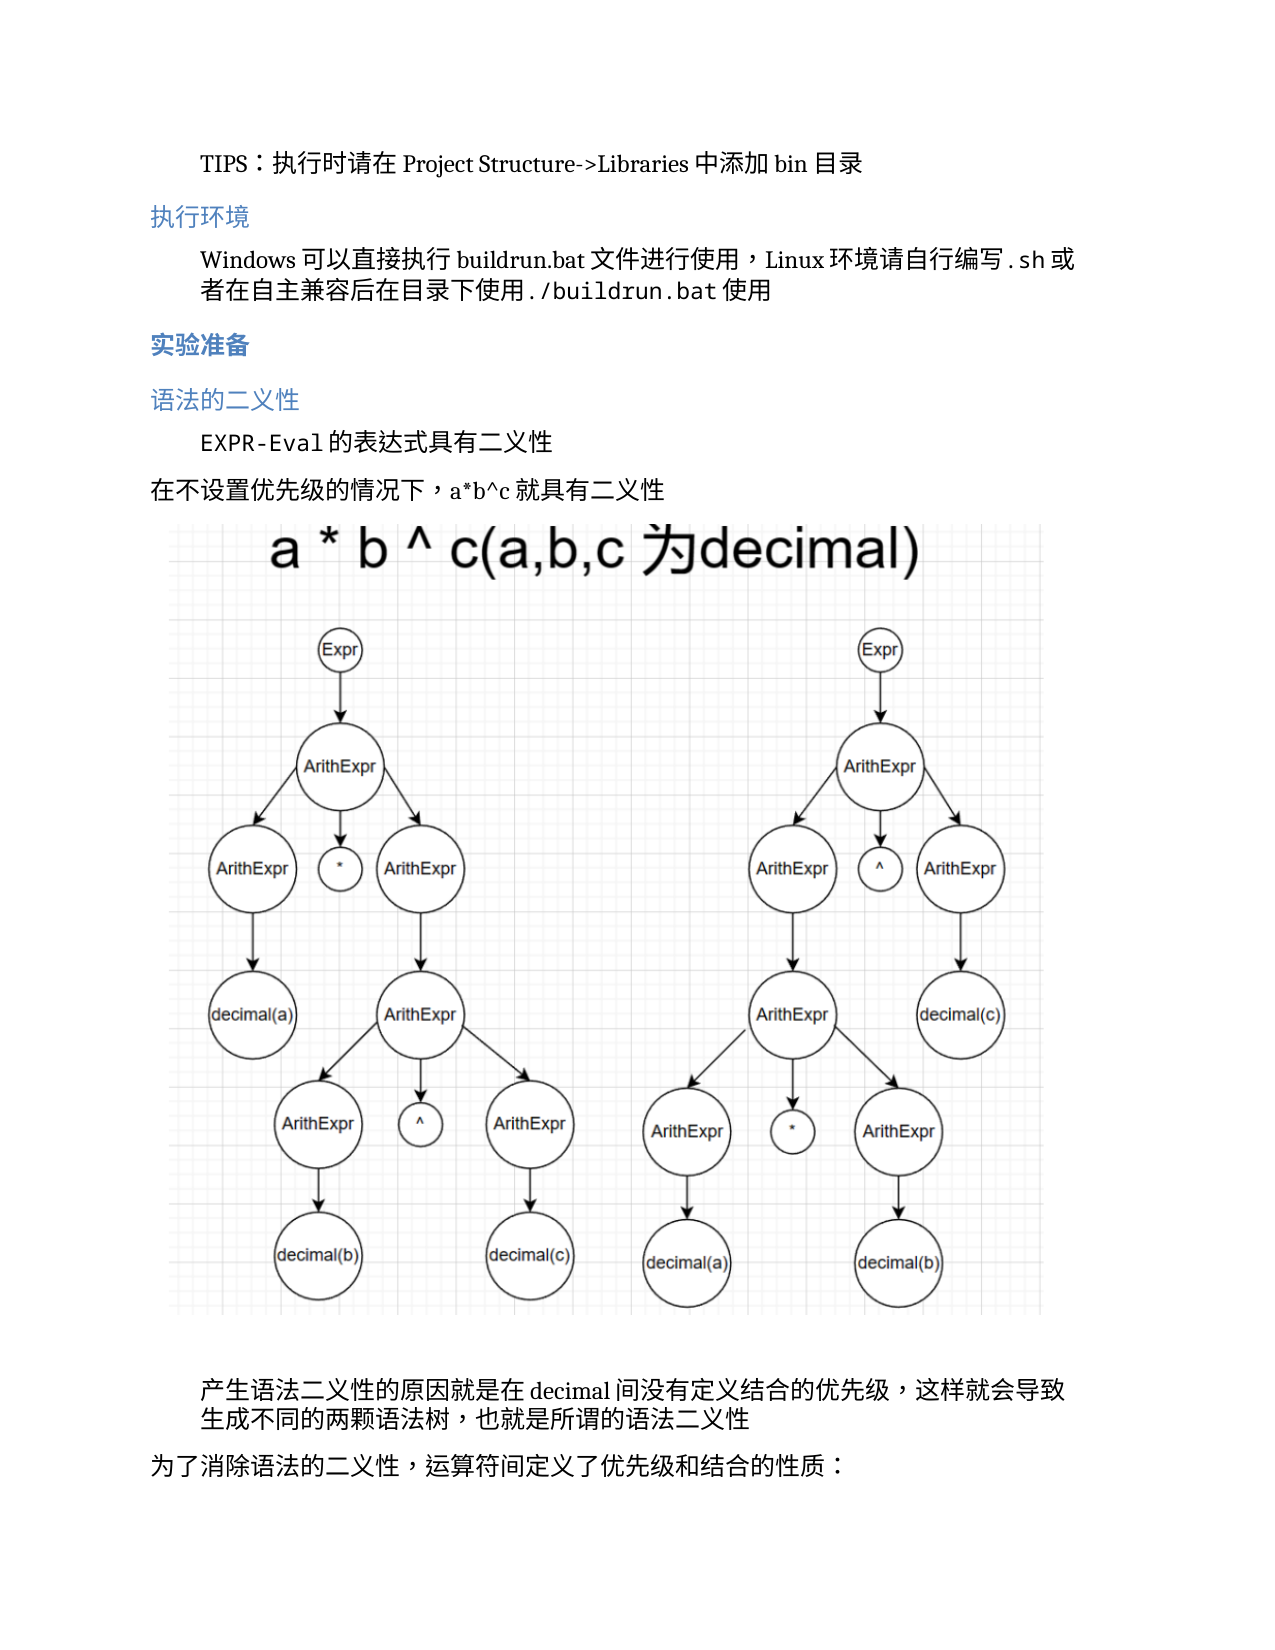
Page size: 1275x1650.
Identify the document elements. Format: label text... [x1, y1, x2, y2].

subtitle 执行环境 [150, 199, 1125, 234]
subtitle 实验准备 [150, 327, 1125, 361]
text 在不设置优先级的情况下，a*b^c就具有二义性 [150, 477, 1125, 506]
text 产生语法二义性的原因就是在decimal间没有定义结合的优先级，这样就会导致生成不同的两颗语法树，也就是所谓的语法二义性 [200, 1377, 1075, 1434]
text EXPR-Eval的表达式具有二义性 [200, 427, 1075, 458]
text Windows可以直接执行buildrun.bat文件进行使用，Linux环境请自行编写.sh或者在自主兼容后在目录下使用./buildrun.bat使用 [200, 244, 1075, 307]
text TIPS：执行时请在Project Structure->Libraries中添加bin目录 [200, 150, 1075, 179]
subtitle 语法的二义性 [150, 382, 1125, 416]
picture [168, 524, 1044, 1315]
text 为了消除语法的二义性，运算符间定义了优先级和结合的性质： [150, 1453, 1125, 1482]
